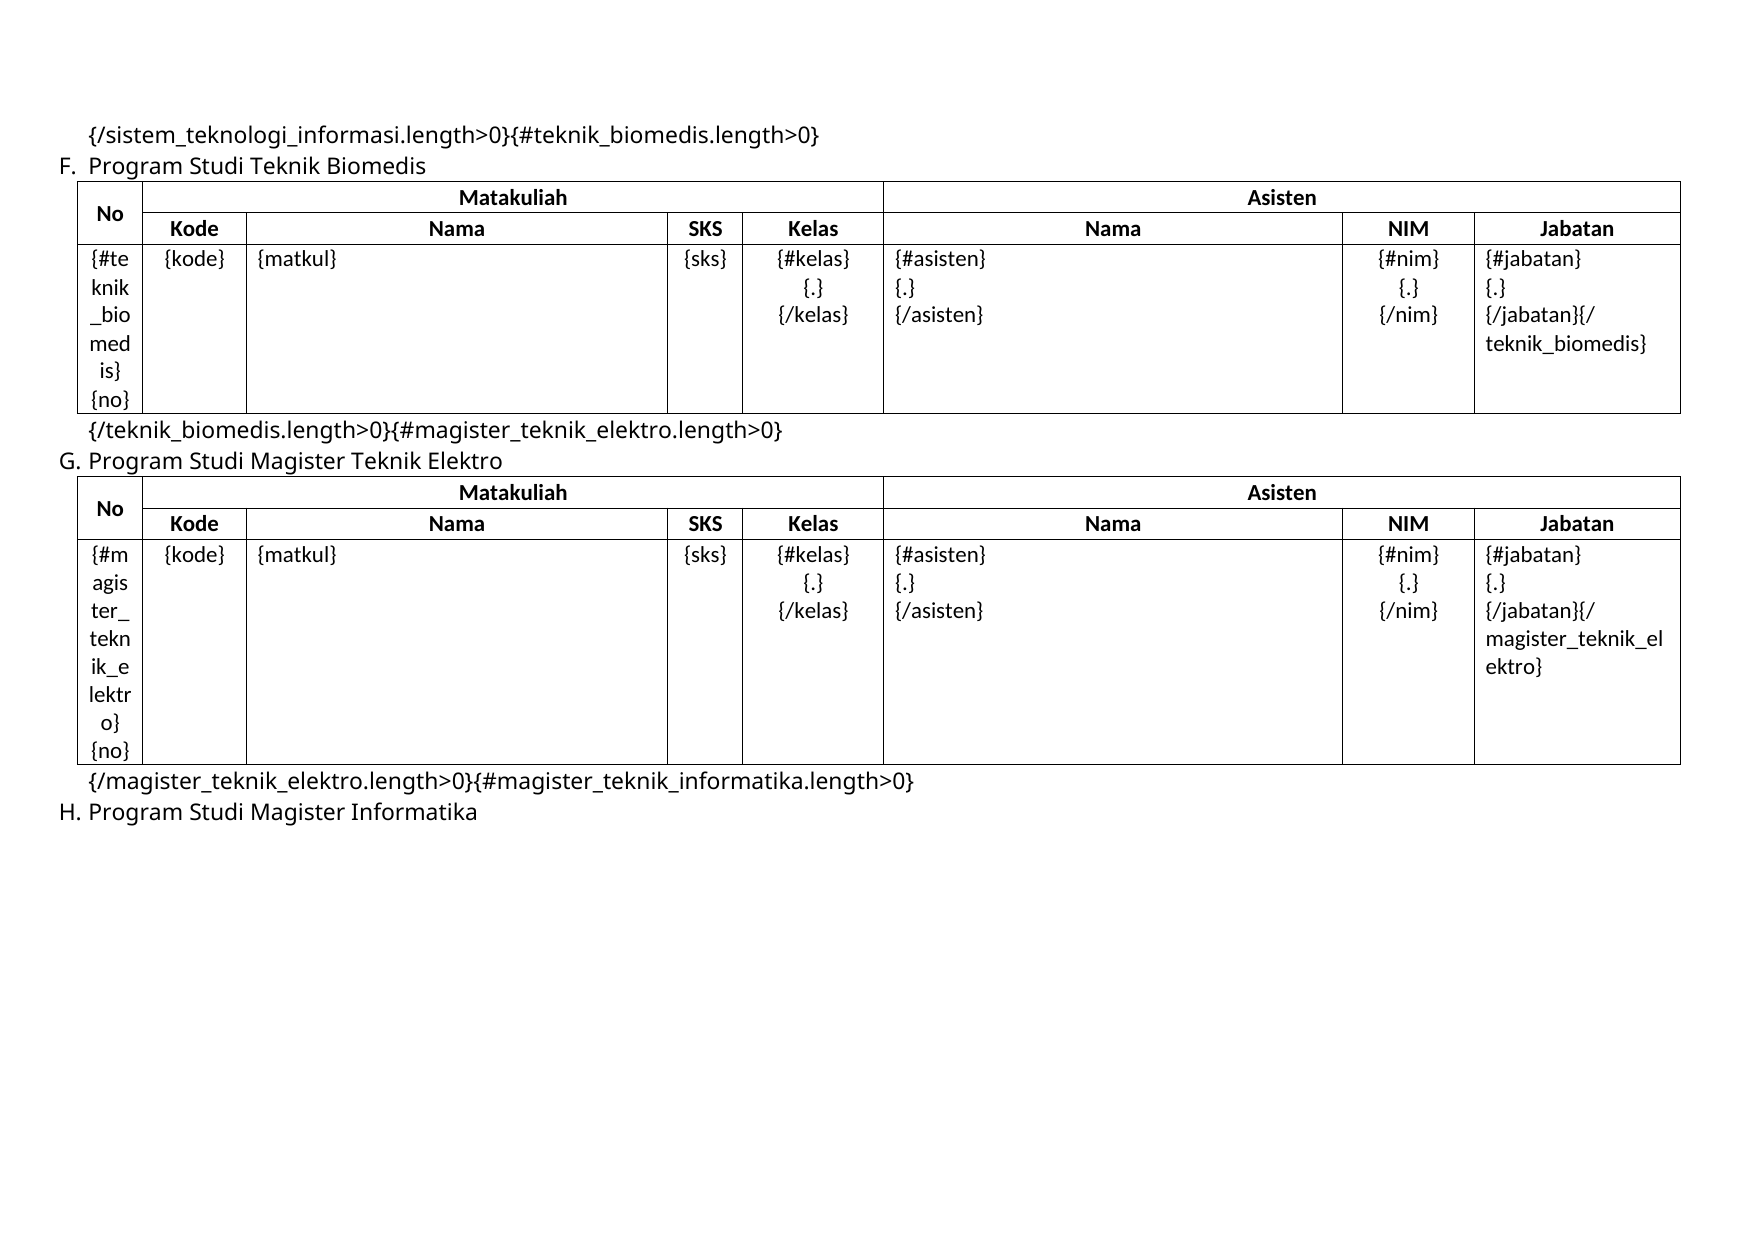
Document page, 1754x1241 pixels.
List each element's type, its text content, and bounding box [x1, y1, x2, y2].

table_cell NIM [1343, 509, 1474, 539]
table_cell Kode [143, 509, 246, 539]
list {/teknik_biomedis.length>0}{#magister_teknik_elektro.length>0} [88, 414, 1709, 445]
list {/sistem_teknologi_informasi.length>0}{#teknik_biomedis.length>0} [88, 118, 1709, 150]
table_header Matakuliah [143, 477, 883, 507]
table_cell {sks} [668, 540, 742, 764]
list Program Studi Magister Informatika [58, 796, 1709, 827]
table_cell Jabatan [1475, 213, 1680, 243]
table_cell {#magister_teknik_elektro}{no} [78, 540, 142, 764]
table_cell Kelas [743, 509, 883, 539]
table_cell {#asisten} {.} {/asisten} [884, 245, 1342, 413]
table_cell SKS [668, 509, 742, 539]
table_cell SKS [668, 213, 742, 243]
table_cell Nama [247, 213, 667, 243]
table_cell Nama [247, 509, 667, 539]
table_cell Kelas [743, 213, 883, 243]
table_cell {#teknik_biomedis}{no} [78, 245, 142, 413]
table_header No [78, 477, 142, 539]
table_cell {#kelas} {.} {/kelas} [743, 540, 883, 764]
table_cell {matkul} [247, 540, 667, 764]
table_cell {sks} [668, 245, 742, 413]
table_cell Nama [884, 509, 1342, 539]
table_cell {kode} [143, 245, 246, 413]
table_cell {#asisten} {.} {/asisten} [884, 540, 1342, 764]
table_cell {#nim} {.} {/nim} [1343, 540, 1474, 764]
table_header Asisten [884, 477, 1680, 507]
table_cell {matkul} [247, 245, 667, 413]
table_cell {#kelas} {.} {/kelas} [743, 245, 883, 413]
table_header No [78, 182, 142, 243]
table_cell {#jabatan} {.} {/jabatan}{/magister_teknik_elektro} [1475, 540, 1680, 764]
list {/magister_teknik_elektro.length>0}{#magister_teknik_informatika.length>0} [88, 765, 1709, 796]
table_header Asisten [884, 182, 1680, 212]
list Program Studi Magister Teknik Elektro [58, 445, 1709, 476]
table_cell {#jabatan} {.} {/jabatan}{/teknik_biomedis} [1475, 245, 1680, 413]
table_cell {kode} [143, 540, 246, 764]
table_cell Kode [143, 213, 246, 243]
table_cell Jabatan [1475, 509, 1680, 539]
list Program Studi Teknik Biomedis [58, 150, 1709, 181]
table_cell {#nim} {.} {/nim} [1343, 245, 1474, 413]
table_cell Nama [884, 213, 1342, 243]
table_header Matakuliah [143, 182, 883, 212]
table_cell NIM [1343, 213, 1474, 243]
